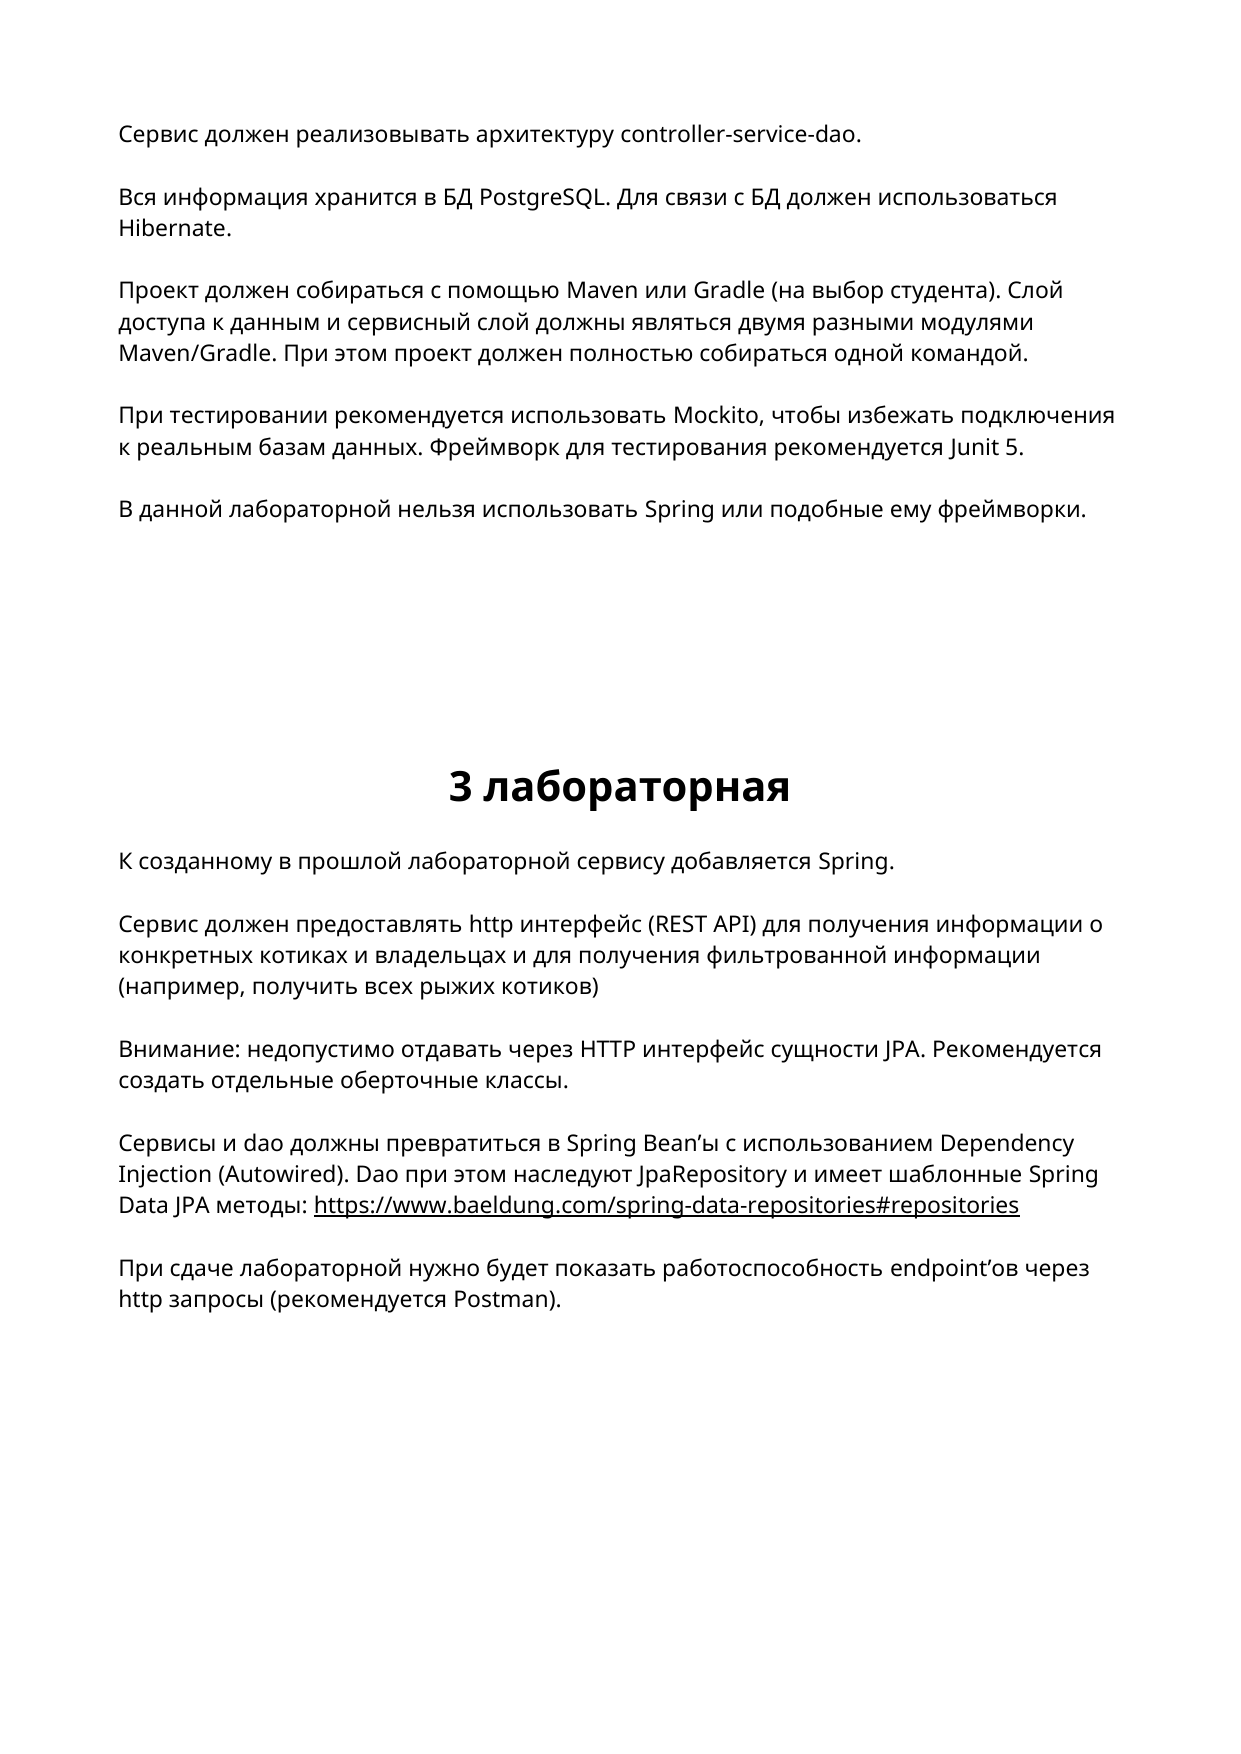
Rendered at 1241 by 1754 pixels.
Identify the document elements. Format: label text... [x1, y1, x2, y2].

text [118, 118, 1122, 524]
text К созданному в прошлой лабораторной сервису добавляется Spring. Сервис должен предоставлять http интерфейс (REST API) для получения информации о конкретных котиках и владельцах и для получения фильтрованной информации (например, получить всех рыжих котиков) [118, 845, 1122, 1001]
text Внимание: недопустимо отдавать через HTTP интерфейс сущности JPA. Рекомендуется создать отдельные оберточные классы. Сервисы и dao должны превратиться в Spring Bean’ы с использованием Dependency Injection (Autowired). Dao при этом наследуют JpaRepository и имеет шаблонные Spring Data JPA методы: https://www.baeldung.com/spring-data-repositories#repositories [118, 1033, 1122, 1251]
text 3 лабораторная [118, 757, 1122, 814]
text При сдаче лабораторной нужно будет показать работоспособность endpoint’ов через http запросы (рекомендуется Postman). [118, 1251, 1122, 1345]
